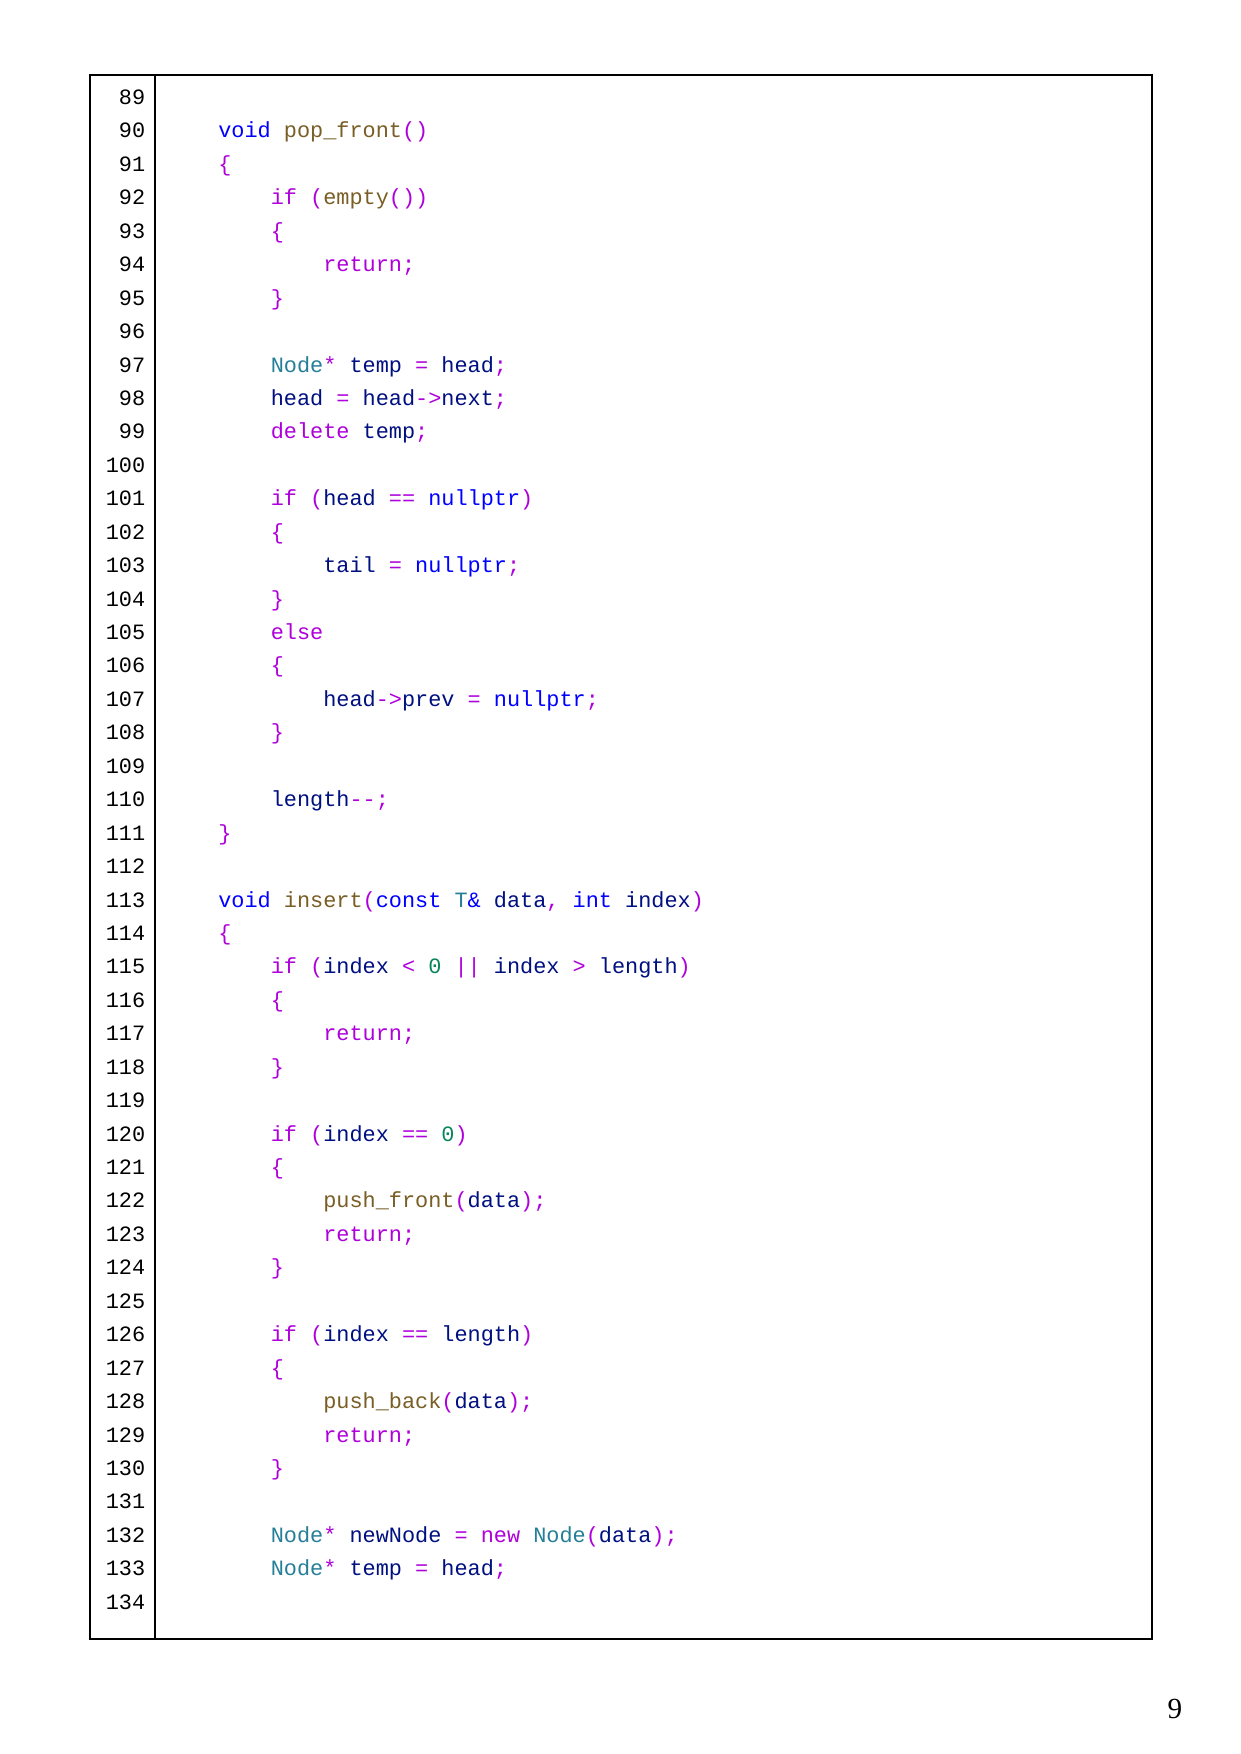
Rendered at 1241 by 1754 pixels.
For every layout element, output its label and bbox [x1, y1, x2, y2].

table_cell [156, 76, 1151, 1638]
table_cell [91, 76, 154, 1638]
